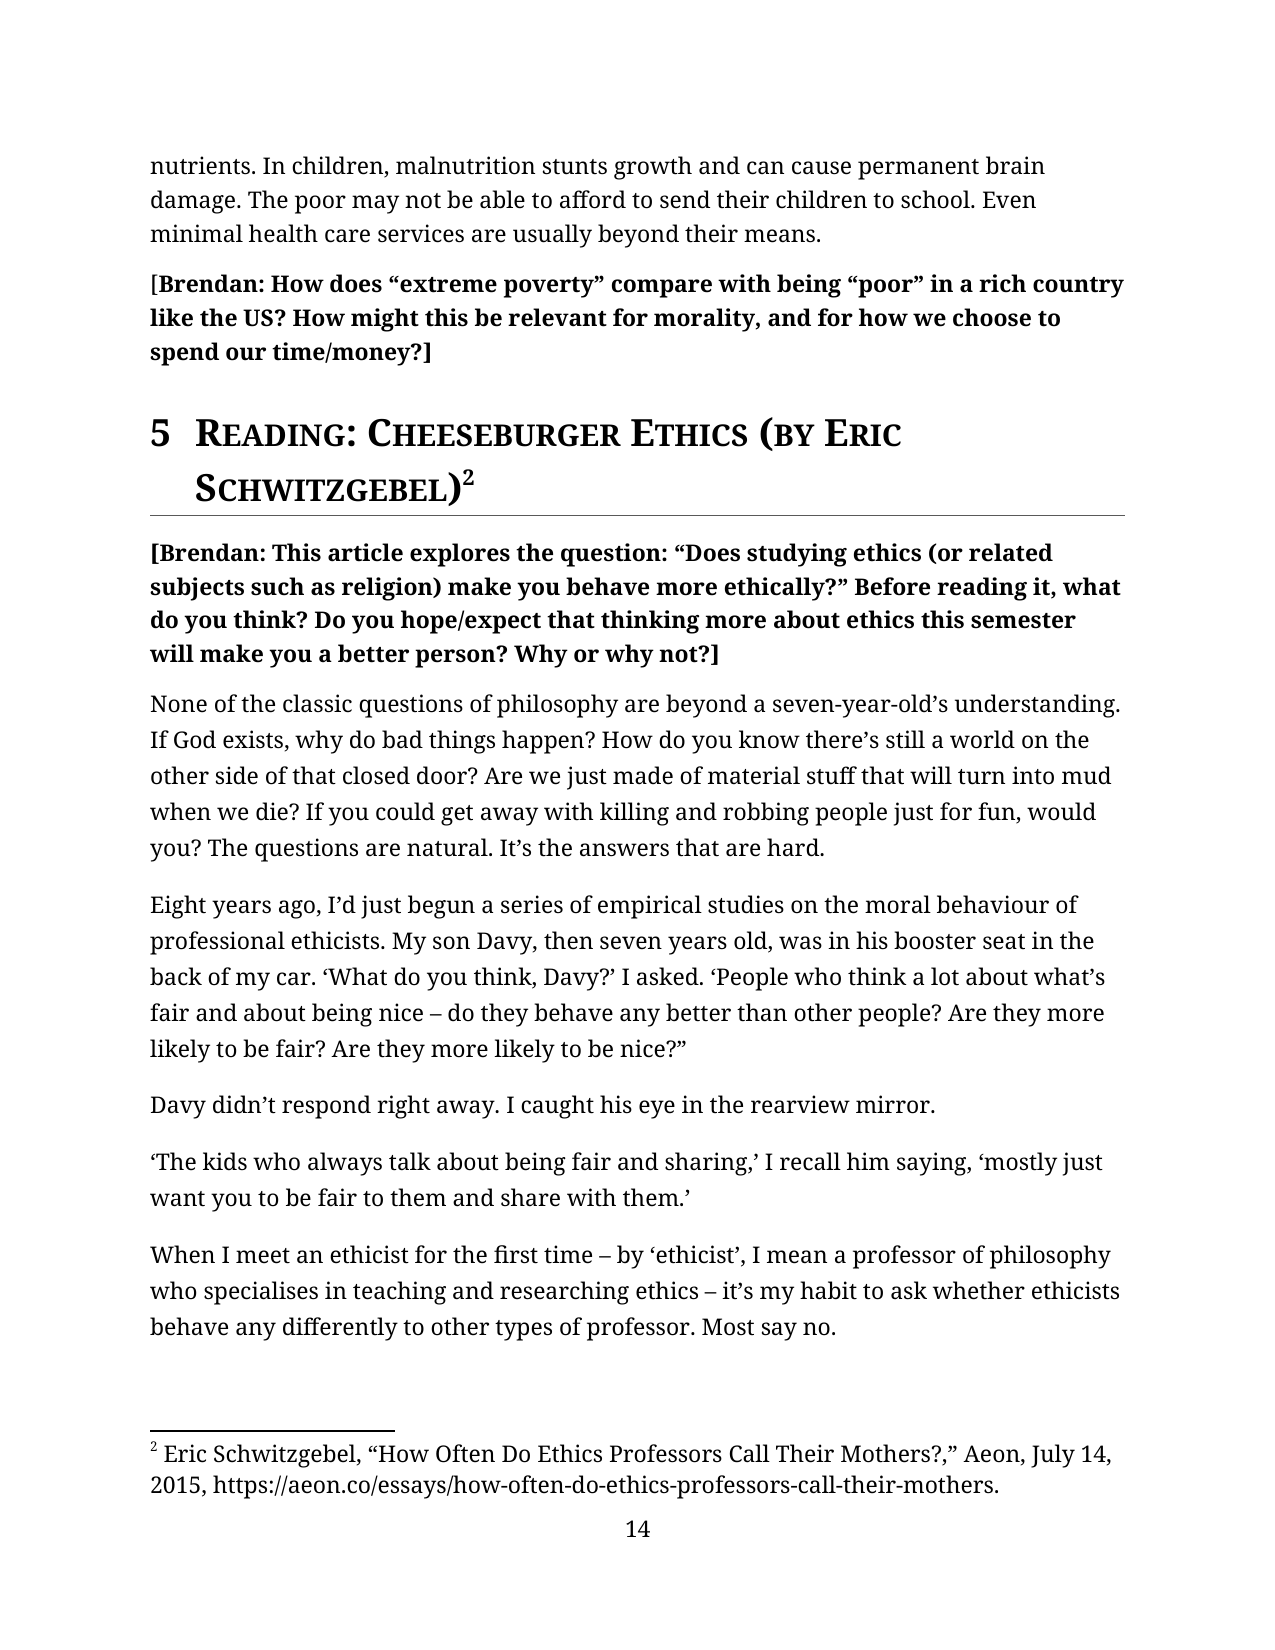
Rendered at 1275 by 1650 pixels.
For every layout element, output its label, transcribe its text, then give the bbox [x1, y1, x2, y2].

text Eight years ago, I’d just begun a series of empirical studies on the moral behaviour of professional ethicists. My son Davy, then seven years old, was in his booster seat in the back of my car. ‘What do you think, Davy?’ I asked. ‘People who think a lot about what’s fair and about being nice – do they behave any better than other people? Are they more likely to be fair? Are they more likely to be nice?” [150, 889, 1125, 1064]
text ‘The kids who always talk about being fair and sharing,’ I recall him saying, ‘mostly just want you to be fair to them and share with them.’ [150, 1146, 1125, 1213]
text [150, 150, 1125, 249]
text When I meet an ethicist for the first time – by ‘ethicist’, I mean a professor of philosophy who specialises in teaching and researching ethics – it’s my habit to ask whether ethicists behave any differently to other types of professor. Most say no. [150, 1239, 1125, 1342]
subtitle Reading: Cheeseburger Ethics (by Eric Schwitzgebel) [150, 407, 1125, 515]
text Davy didn’t respond right away. I caught his eye in the rearview mirror. [150, 1089, 1125, 1121]
text [Brendan: This article explores the question: “Does studying ethics (or related subjects such as religion) make you behave more ethically?” Before reading it, what do you think? Do you hope/expect that thinking more about ethics this semester will make you a better person? Why or why not?] [150, 537, 1125, 669]
text [Brendan: How does “extreme poverty” compare with being “poor” in a rich country like the US? How might this be relevant for morality, and for how we choose to spend our time/money?] [150, 268, 1125, 367]
text None of the classic questions of philosophy are beyond a seven-year-old’s understanding. If God exists, why do bad things happen? How do you know there’s still a world on the other side of that closed door? Are we just made of material stuff that will turn into mud when we die? If you could get away with killing and robbing people just for fun, would you? The questions are natural. It’s the answers that are hard. [150, 688, 1125, 863]
